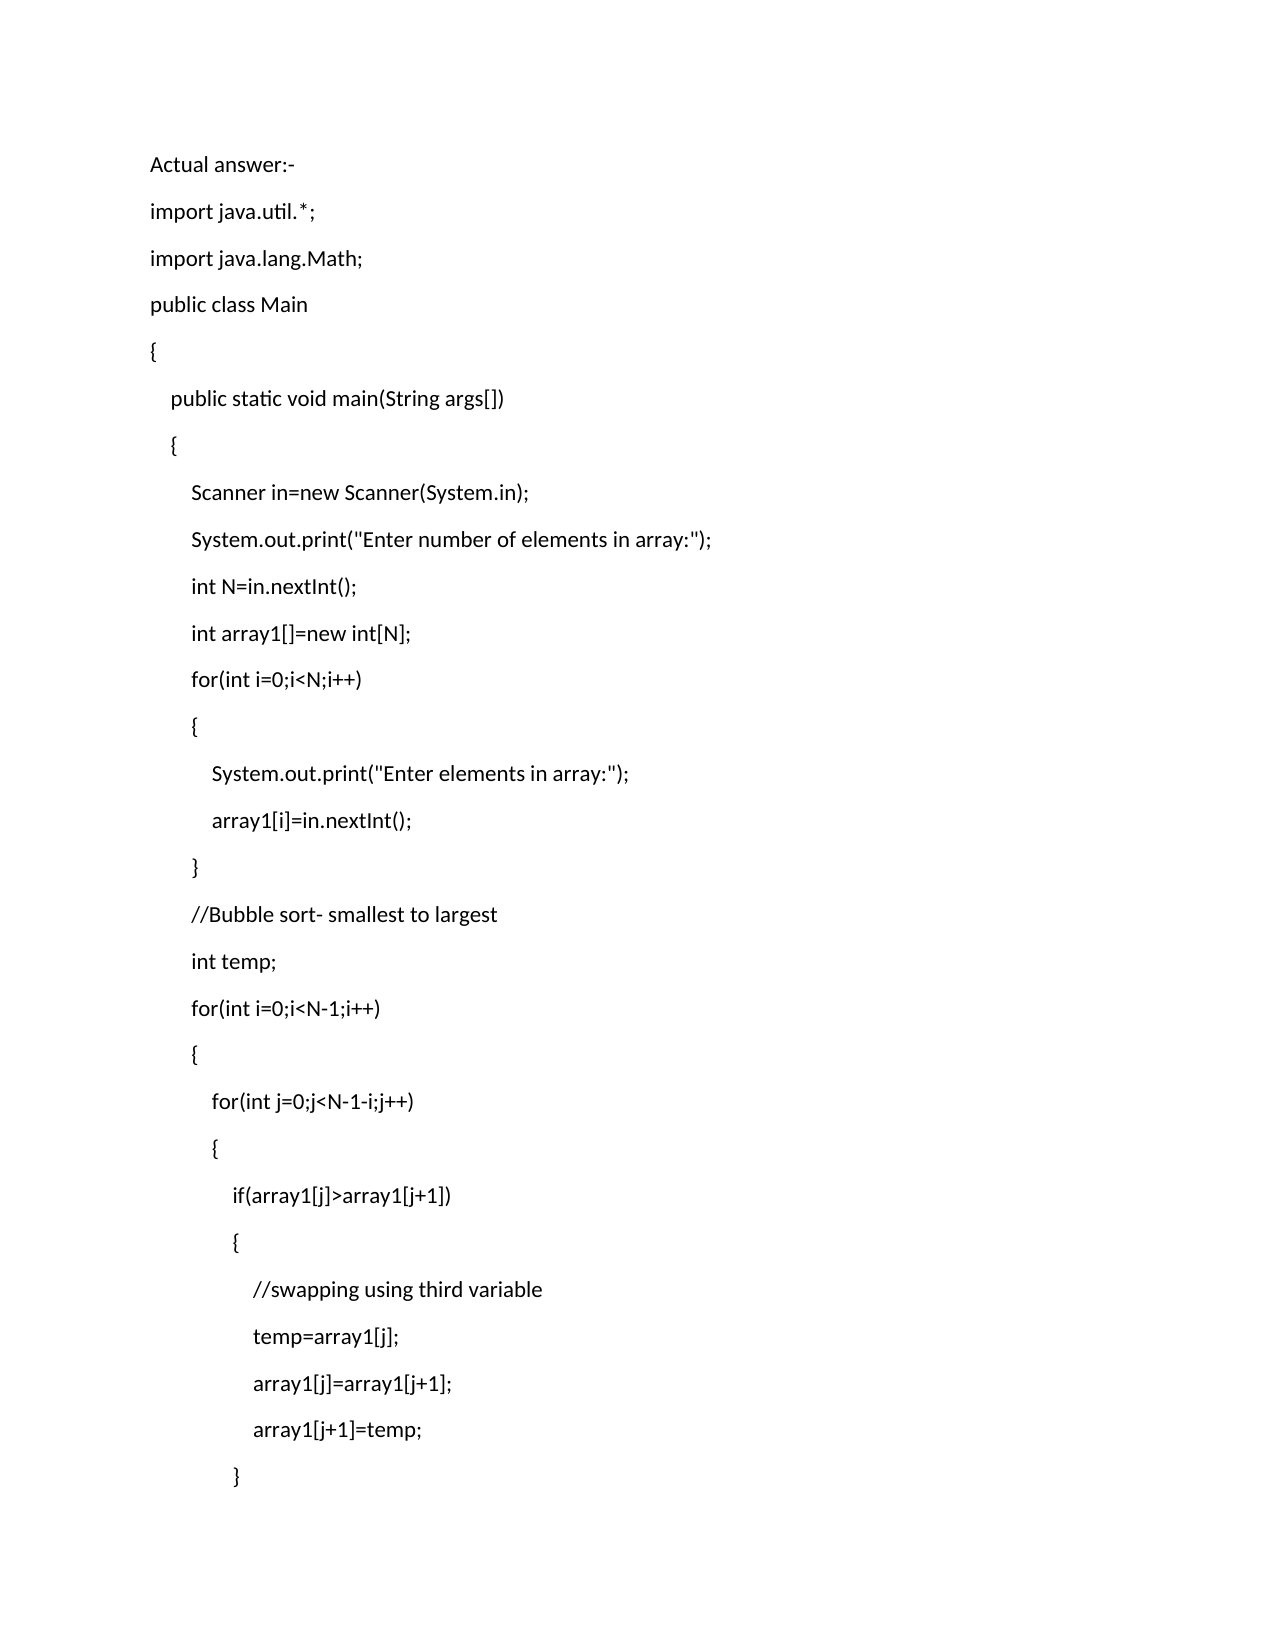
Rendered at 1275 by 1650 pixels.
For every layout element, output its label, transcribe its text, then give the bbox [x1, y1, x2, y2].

text Scanner in=new Scanner(System.in); [150, 478, 1125, 506]
text int array1[]=new int[N]; [150, 619, 1125, 647]
text //swapping using third variable [150, 1275, 1125, 1303]
text { [150, 1228, 1125, 1256]
text array1[j+1]=temp; [150, 1416, 1125, 1444]
text public class Main [150, 291, 1125, 319]
text array1[j]=array1[j+1]; [150, 1369, 1125, 1397]
text public static void main(String args[]) [150, 384, 1125, 412]
text } [150, 853, 1125, 881]
text int N=in.nextInt(); [150, 572, 1125, 600]
text import java.lang.Math; [150, 244, 1125, 272]
text temp=array1[j]; [150, 1322, 1125, 1350]
text } [150, 1462, 1125, 1491]
text System.out.print("Enter number of elements in array:"); [150, 525, 1125, 553]
text { [150, 431, 1125, 459]
text for(int i=0;i<N-1;i++) [150, 994, 1125, 1022]
text array1[i]=in.nextInt(); [150, 806, 1125, 834]
text for(int j=0;j<N-1-i;j++) [150, 1087, 1125, 1116]
text if(array1[j]>array1[j+1]) [150, 1181, 1125, 1209]
text { [150, 1041, 1125, 1069]
text { [150, 337, 1125, 366]
text //Bubble sort- smallest to largest [150, 900, 1125, 928]
text { [150, 712, 1125, 741]
text import java.util.*; [150, 197, 1125, 225]
text for(int i=0;i<N;i++) [150, 666, 1125, 694]
text { [150, 1134, 1125, 1162]
text Actual answer:- [150, 150, 1125, 178]
text System.out.print("Enter elements in array:"); [150, 759, 1125, 787]
text int temp; [150, 947, 1125, 975]
